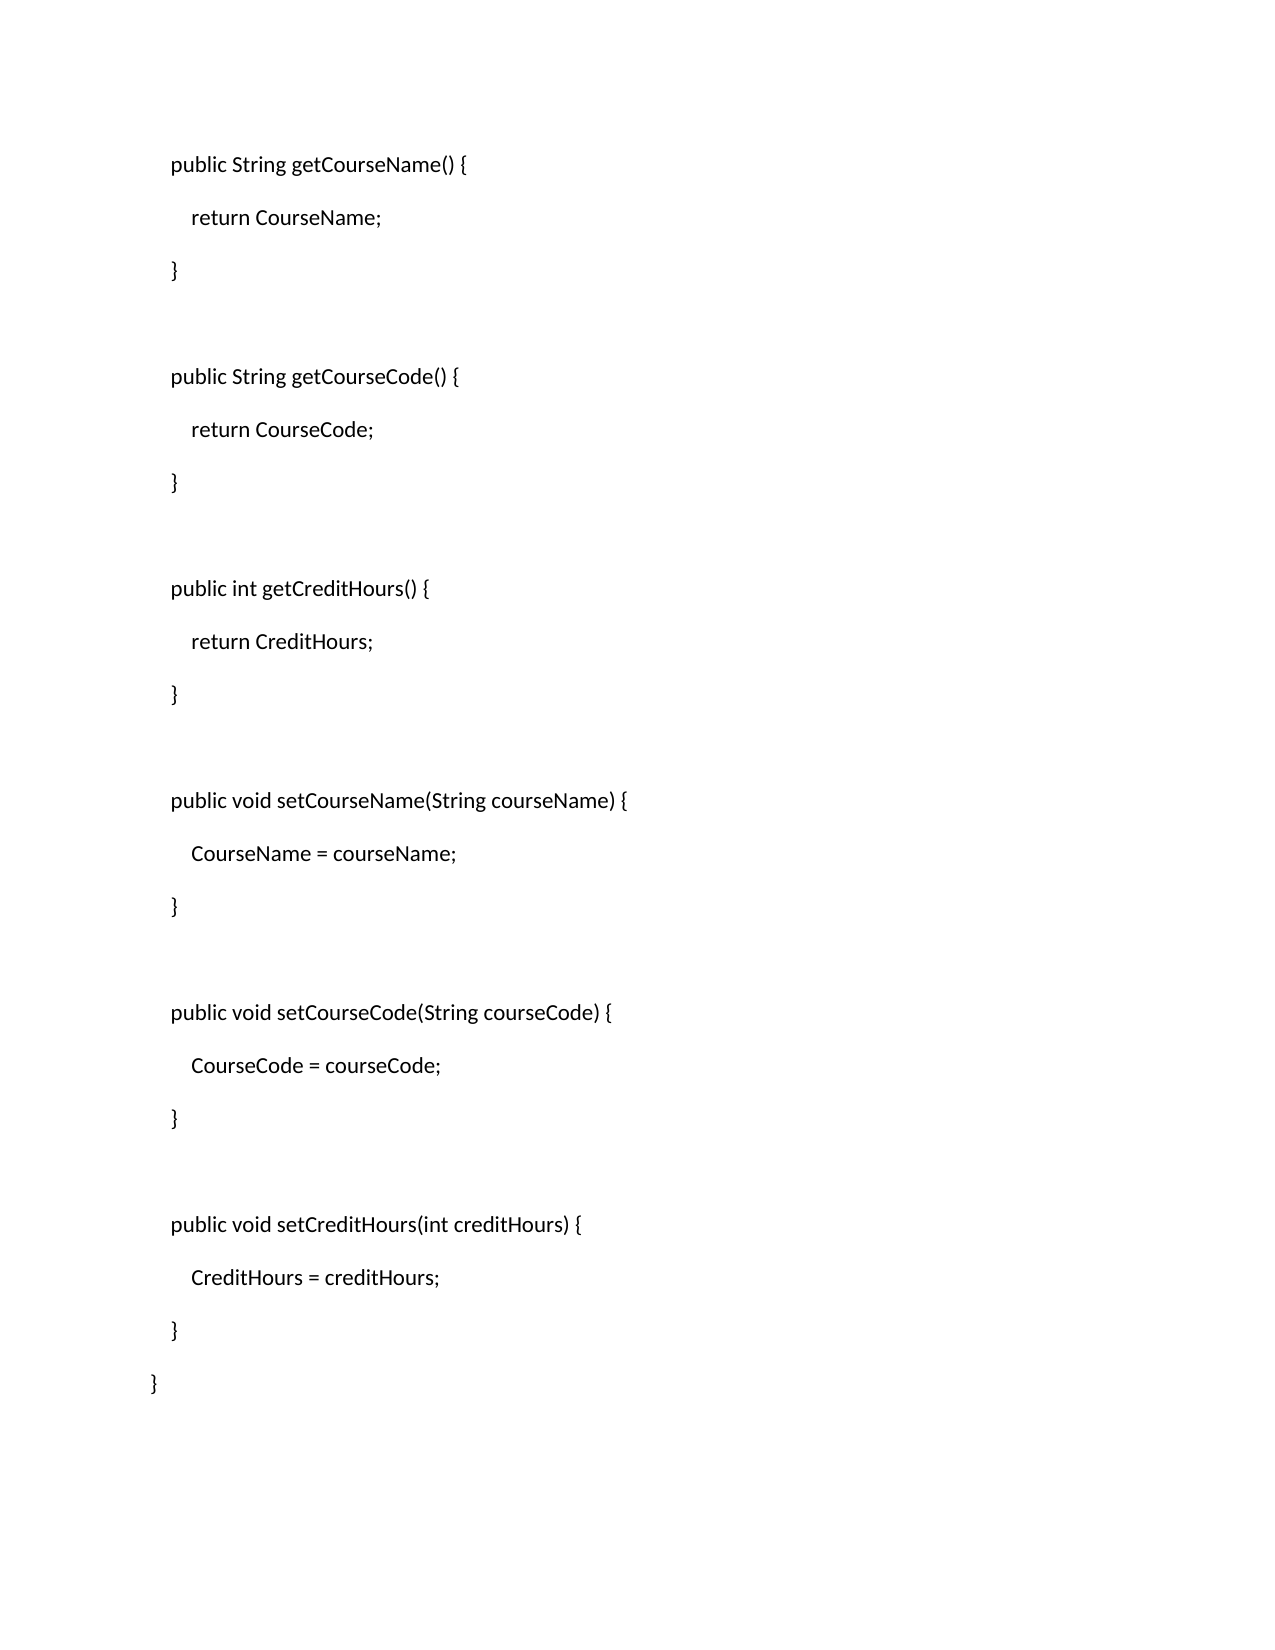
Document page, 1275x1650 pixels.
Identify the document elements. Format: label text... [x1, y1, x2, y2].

text } [150, 256, 1125, 284]
text } [150, 1316, 1125, 1344]
text public String getCourseCode() { [150, 362, 1125, 390]
text } [150, 468, 1125, 496]
text } [150, 680, 1125, 708]
text public String getCourseName() { [150, 150, 1125, 178]
text public void setCourseCode(String courseCode) { [150, 998, 1125, 1026]
text public void setCourseName(String courseName) { [150, 786, 1125, 814]
text public void setCreditHours(int creditHours) { [150, 1210, 1125, 1238]
text return CreditHours; [150, 627, 1125, 655]
text CourseName = courseName; [150, 839, 1125, 867]
text return CourseCode; [150, 415, 1125, 443]
text } [150, 1104, 1125, 1132]
text } [150, 1369, 1125, 1397]
text return CourseName; [150, 203, 1125, 231]
text CreditHours = creditHours; [150, 1263, 1125, 1291]
text CourseCode = courseCode; [150, 1051, 1125, 1079]
text public int getCreditHours() { [150, 574, 1125, 602]
text } [150, 892, 1125, 920]
